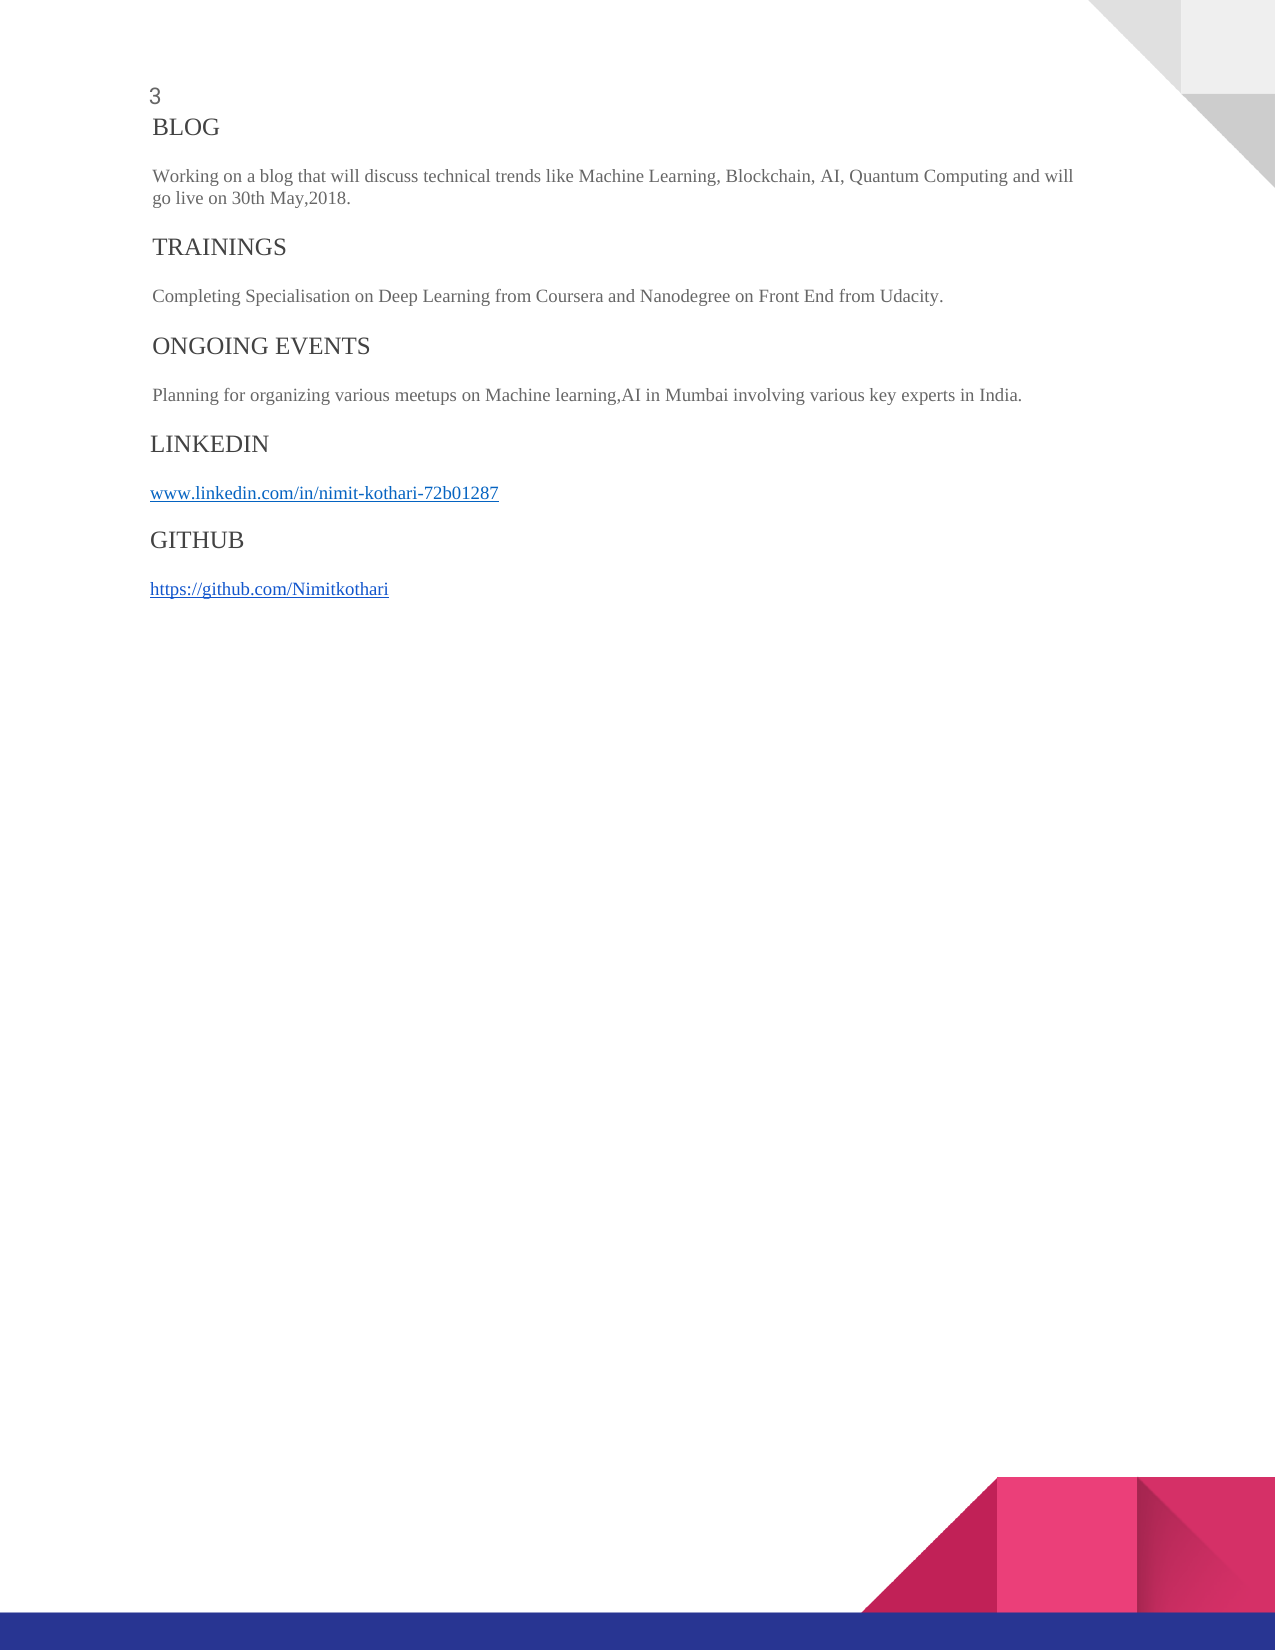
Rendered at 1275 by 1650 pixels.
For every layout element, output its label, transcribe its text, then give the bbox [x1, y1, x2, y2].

text Working on a blog that will discuss technical trends like Machine Learning, Blockchain, AI, Quantum Computing and will go live on 30th May,2018. [152, 165, 1125, 208]
text BLOG [152, 112, 1125, 141]
text GITHUB [150, 525, 1125, 554]
text Planning for organizing various meetups on Machine learning,AI in Mumbai involving various key experts in India. [152, 384, 1125, 405]
picture [1087, 0, 1275, 188]
text TRAININGS [152, 232, 1125, 261]
text LINKEDIN [150, 429, 1125, 458]
text ONGOING EVENTS [152, 331, 1125, 360]
text https://github.com/Nimitkothari [150, 578, 1125, 600]
text Completing Specialisation on Deep Learning from Coursera and Nanodegree on Front End from Udacity. [152, 285, 1125, 307]
picture [0, 1475, 1275, 1650]
text www.linkedin.com/in/nimit-kothari-72b01287 [150, 482, 1125, 504]
